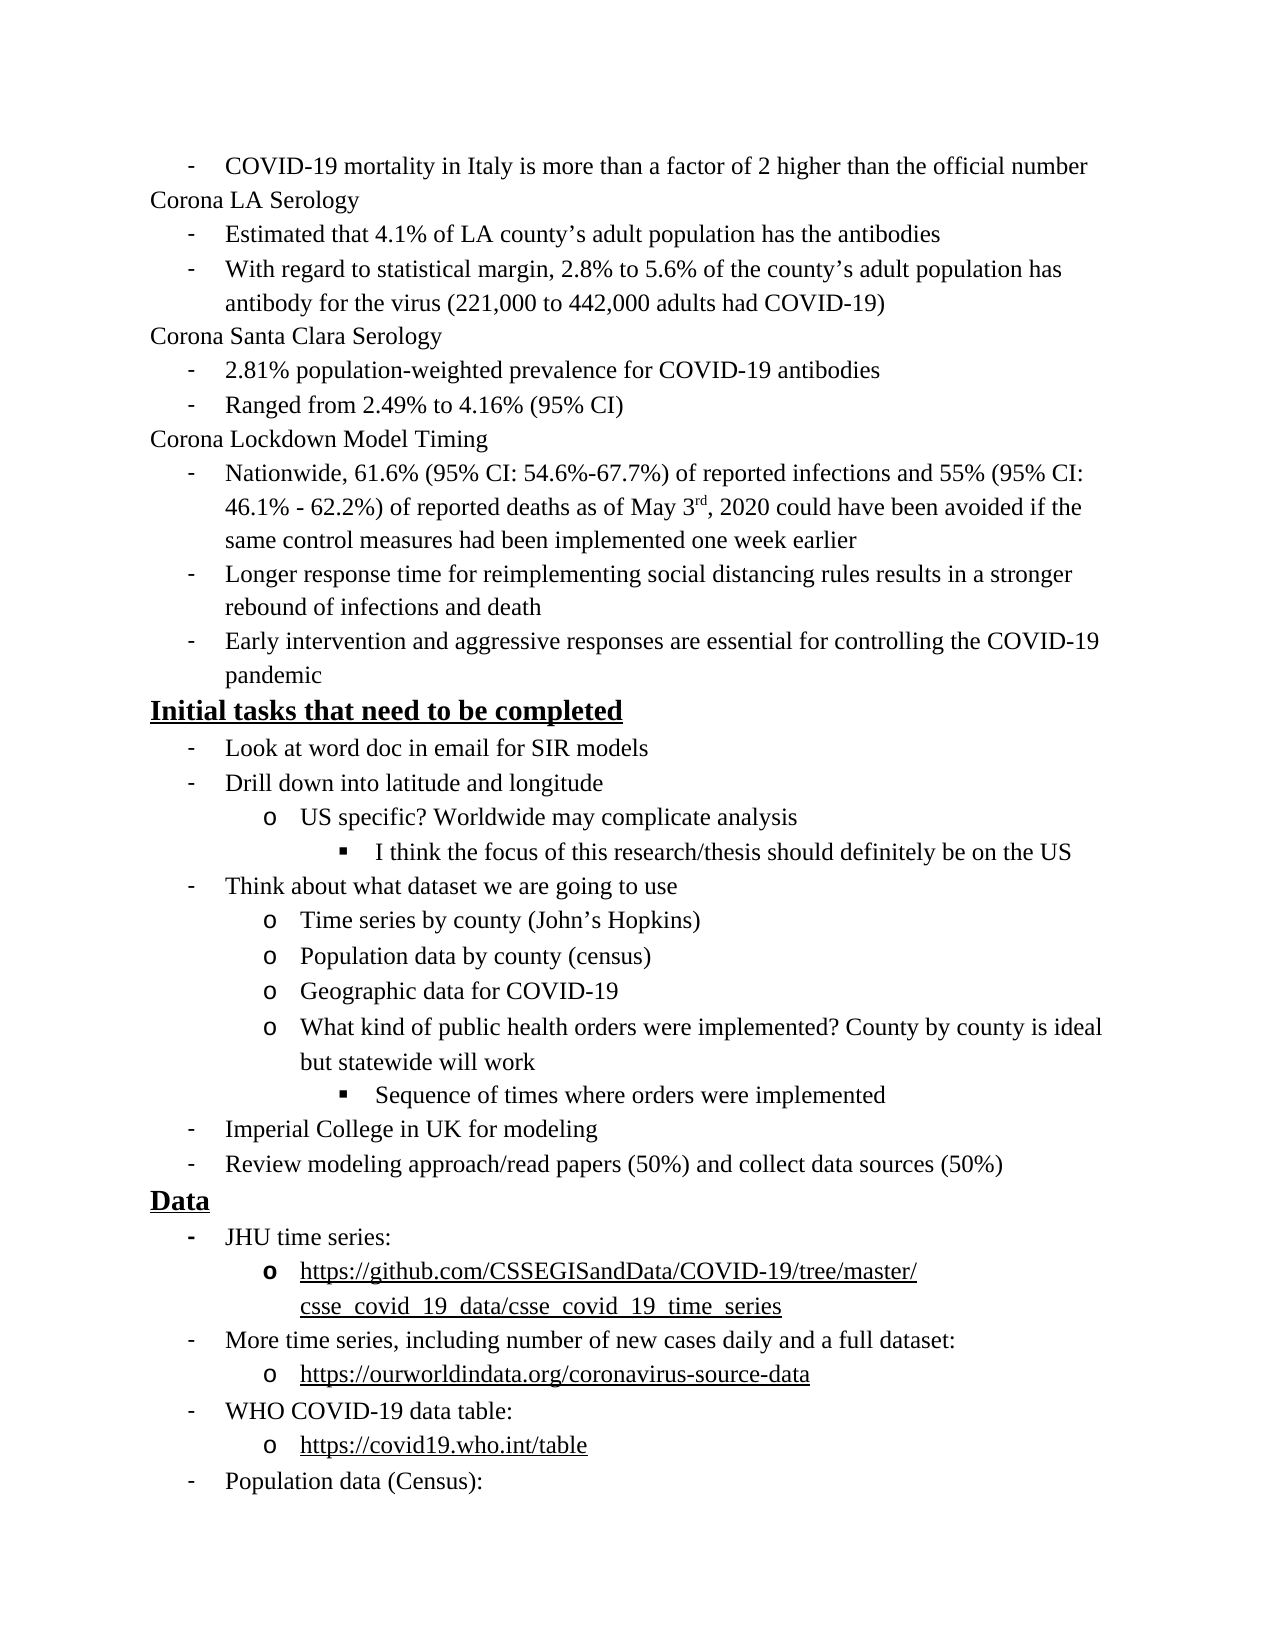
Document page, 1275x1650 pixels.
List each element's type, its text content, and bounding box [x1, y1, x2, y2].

list JHU time series: [187, 1221, 1125, 1252]
list WHO COVID-19 data table: [187, 1395, 1125, 1425]
list Early intervention and aggressive responses are essential for controlling the COVID-19 pandemic [187, 626, 1125, 689]
text Corona Santa Clara Serology [150, 321, 1125, 349]
list Imperial College in UK for modeling [187, 1113, 1125, 1143]
list Look at word doc in email for SIR models [187, 732, 1125, 762]
list Drill down into latitude and longitude [187, 767, 1125, 797]
list What kind of public health orders were implemented? County by county is ideal but statewide will work [262, 1012, 1125, 1075]
list Longer response time for reimplementing social distancing rules results in a stronger rebound of infections and death [187, 558, 1125, 621]
list Estimated that 4.1% of LA county’s adult population has the antibodies [187, 218, 1125, 248]
list Nationwide, 61.6% (95% CI: 54.6%-67.7%) of reported infections and 55% (95% CI: 46.1% - 62.2%) of reported deaths as of May 3rd, 2020 could have been avoided if the same control measures had been implemented one week earlier [187, 457, 1125, 553]
list https://github.com/CSSEGISandData/COVID-19/tree/master/csse_covid_19_data/csse_covid_19_time_series [262, 1256, 1125, 1320]
list Time series by county (John’s Hopkins) [262, 905, 1125, 936]
text Corona LA Serology [150, 185, 1125, 214]
list Geographic data for COVID-19 [262, 976, 1125, 1007]
text Initial tasks that need to be completed [150, 693, 1125, 727]
text Data [150, 1183, 1125, 1216]
list US specific? Worldwide may complicate analysis [262, 802, 1125, 833]
list I think the focus of this research/thesis should definitely be on the US [337, 837, 1125, 866]
text Corona Lockdown Model Timing [150, 424, 1125, 453]
list Sequence of times where orders were implemented [337, 1080, 1125, 1108]
list Ranged from 2.49% to 4.16% (95% CI) [187, 389, 1125, 419]
list Population data (Census): [187, 1465, 1125, 1496]
list Population data by county (census) [262, 941, 1125, 972]
list https://covid19.who.int/table [262, 1430, 1125, 1461]
list Review modeling approach/read papers (50%) and collect data sources (50%) [187, 1148, 1125, 1178]
list https://ourworldindata.org/coronavirus-source-data [262, 1359, 1125, 1390]
list With regard to statistical margin, 2.8% to 5.6% of the county’s adult population has antibody for the virus (221,000 to 442,000 adults had COVID-19) [187, 253, 1125, 317]
list 2.81% population-weighted prevalence for COVID-19 antibodies [187, 354, 1125, 384]
list More time series, including number of new cases daily and a full dataset: [187, 1324, 1125, 1355]
list COVID-19 mortality in Italy is more than a factor of 2 higher than the official number [187, 150, 1125, 181]
list Think about what dataset we are going to use [187, 870, 1125, 901]
